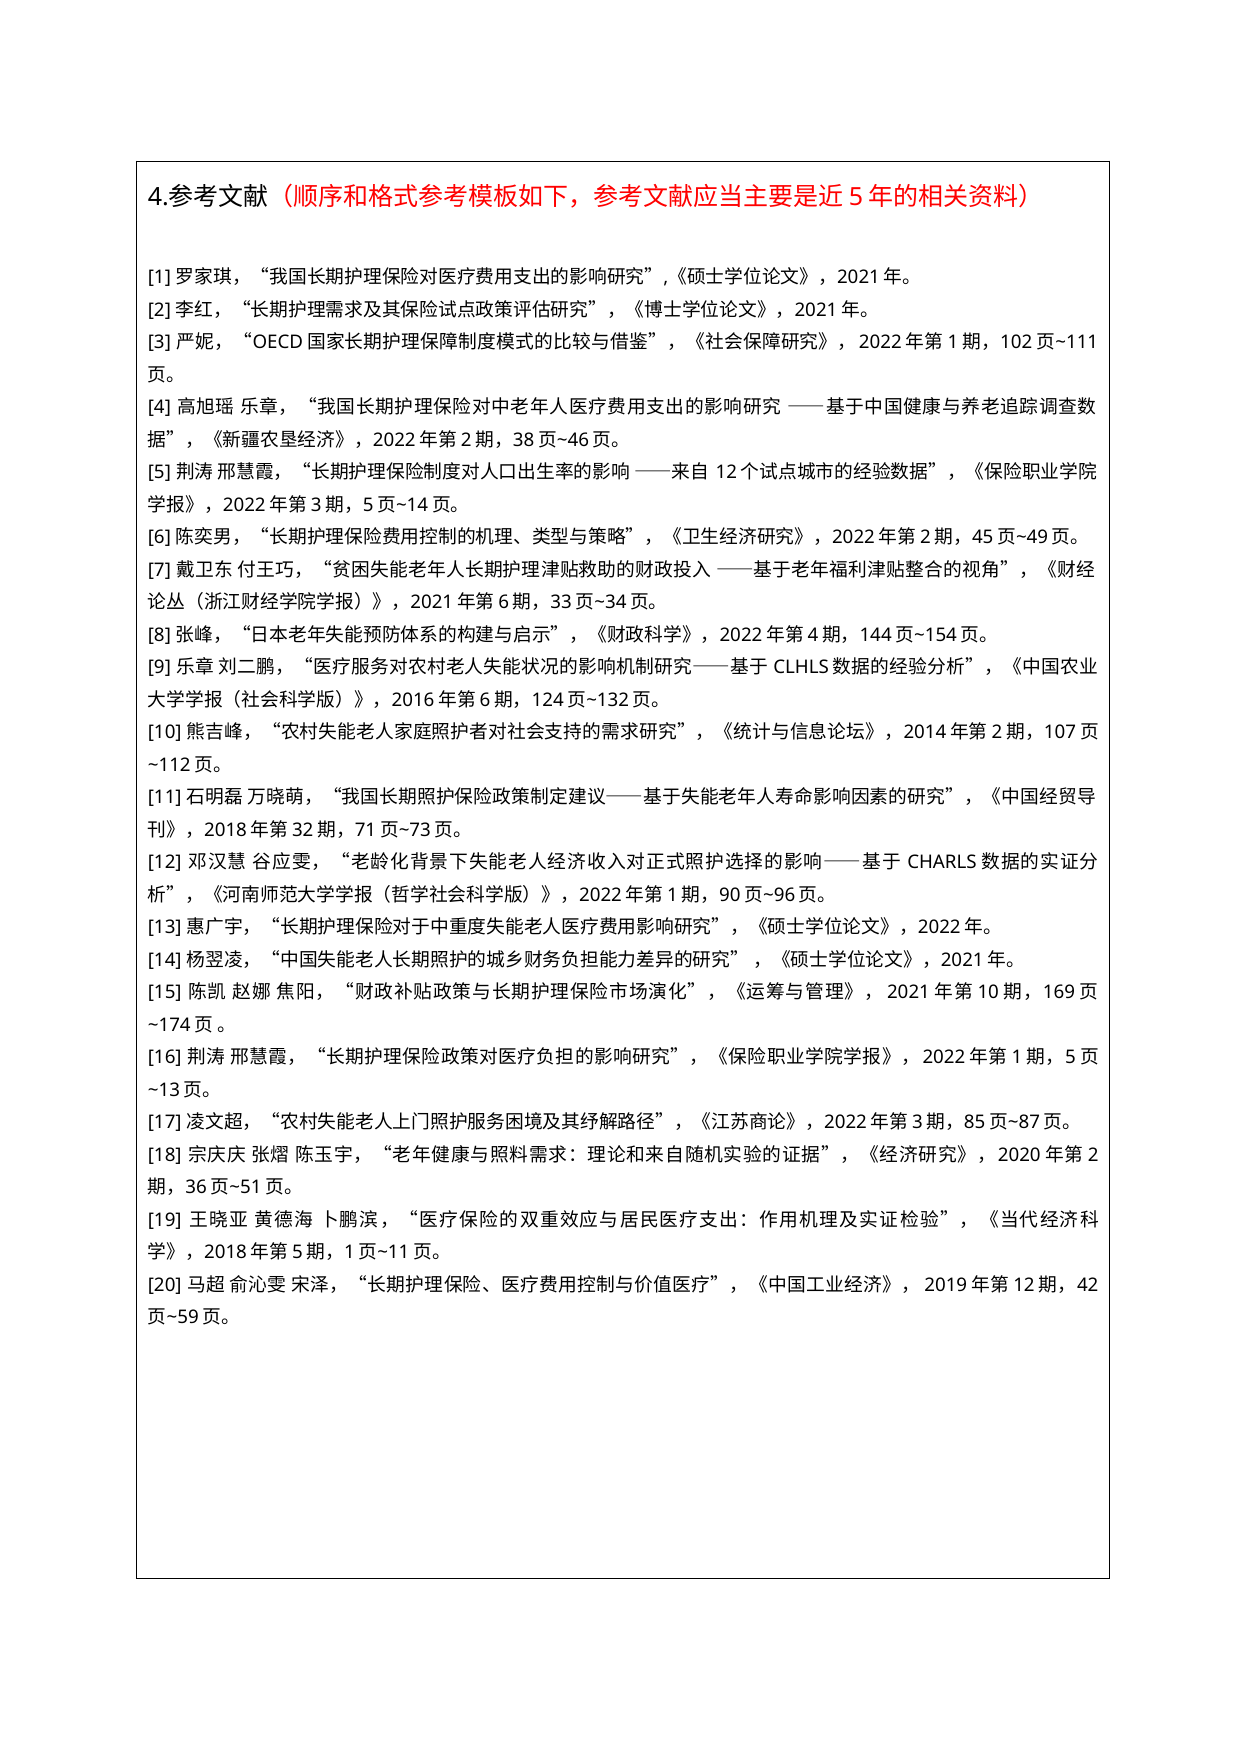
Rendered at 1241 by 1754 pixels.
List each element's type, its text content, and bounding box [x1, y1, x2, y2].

table_header 4.参考文献（顺序和格式参考模板如下，参考文献应当主要是近5年的相关资料） [1] 罗家琪，“我国长期护理保险对医疗费用支出的影响研究”,《硕士学位论文》，2021年。 [2] 李红，“长期护理需求及其保险试点政策评估研究”，《博士学位论文》，2021年。 [3] 严妮，“OECD国家长期护理保障制度模式的比较与借鉴”，《社会保障研究》，2022年第1期，102页~111页。 [4] 高旭瑶 乐章，“我国长期护理保险对中老年人医疗费用支出的影响研究 ——基于中国健康与养老追踪调查数据”，《新疆农垦经济》，2022年第2期，38页~46页。 [5] 荆涛 邢慧霞，“长期护理保险制度对人口出生率的影响 ——来自12个试点城市的经验数据”，《保险职业学院学报》，2022年第3期，5页~14页。 [6] 陈奕男，“长期护理保险费用控制的机理、类型与策略”，《卫生经济研究》，2022年第2期，45页~49页。 [7] 戴卫东 付王巧，“贫困失能老年人长期护理津贴救助的财政投入 ——基于老年福利津贴整合的视角”，《财经论丛（浙江财经学院学报）》，2021年第6期，33页~34页。 [8] 张峰，“日本老年失能预防体系的构建与启示”，《财政科学》，2022年第4期，144页~154页。 [9] 乐章 刘二鹏，“医疗服务对农村老人失能状况的影响机制研究——基于CLHLS数据的经验分析”，《中国农业大学学报（社会科学版）》，2016年第6期，124页~132页。 [10] 熊吉峰，“农村失能老人家庭照护者对社会支持的需求研究”，《统计与信息论坛》，2014年第2期，107页~112页。 [11] 石明磊 万晓萌，“我国长期照护保险政策制定建议——基于失能老年人寿命影响因素的研究”，《中国经贸导刊》，2018年第32期，71页~73页。 [12] 邓汉慧 谷应雯，“老龄化背景下失能老人经济收入对正式照护选择的影响——基于CHARLS数据的实证分析”，《河南师范大学学报（哲学社会科学版）》，2022年第1期，90页~96页。 [13] 惠广宇，“长期护理保险对于中重度失能老人医疗费用影响研究”，《硕士学位论文》，2022年。 [14] 杨翌凌，“中国失能老人长期照护的城乡财务负担能力差异的研究” ，《硕士学位论文》，2021年。 [15] 陈凯 赵娜 焦阳，“财政补贴政策与长期护理保险市场演化”，《运筹与管理》，2021年第10期，169页~174页 。 [16] 荆涛 邢慧霞，“长期护理保险政策对医疗负担的影响研究”，《保险职业学院学报》，2022年第1期，5页~13页。 [17] 凌文超，“农村失能老人上门照护服务困境及其纾解路径”，《江苏商论》，2022年第3期，85页~87页。 [18] 宗庆庆 张熠 陈玉宇，“老年健康与照料需求：理论和来自随机实验的证据”，《经济研究》，2020年第2期，36页~51页。 [19] 王晓亚 黄德海 卜鹏滨，“医疗保险的双重效应与居民医疗支出：作用机理及实证检验”，《当代经济科学》，2018年第5期，1页~11页。 [20] 马超 俞沁雯 宋泽，“长期护理保险、医疗费用控制与价值医疗”，《中国工业经济》，2019年第12期，42页~59页。 [137, 162, 1109, 1578]
